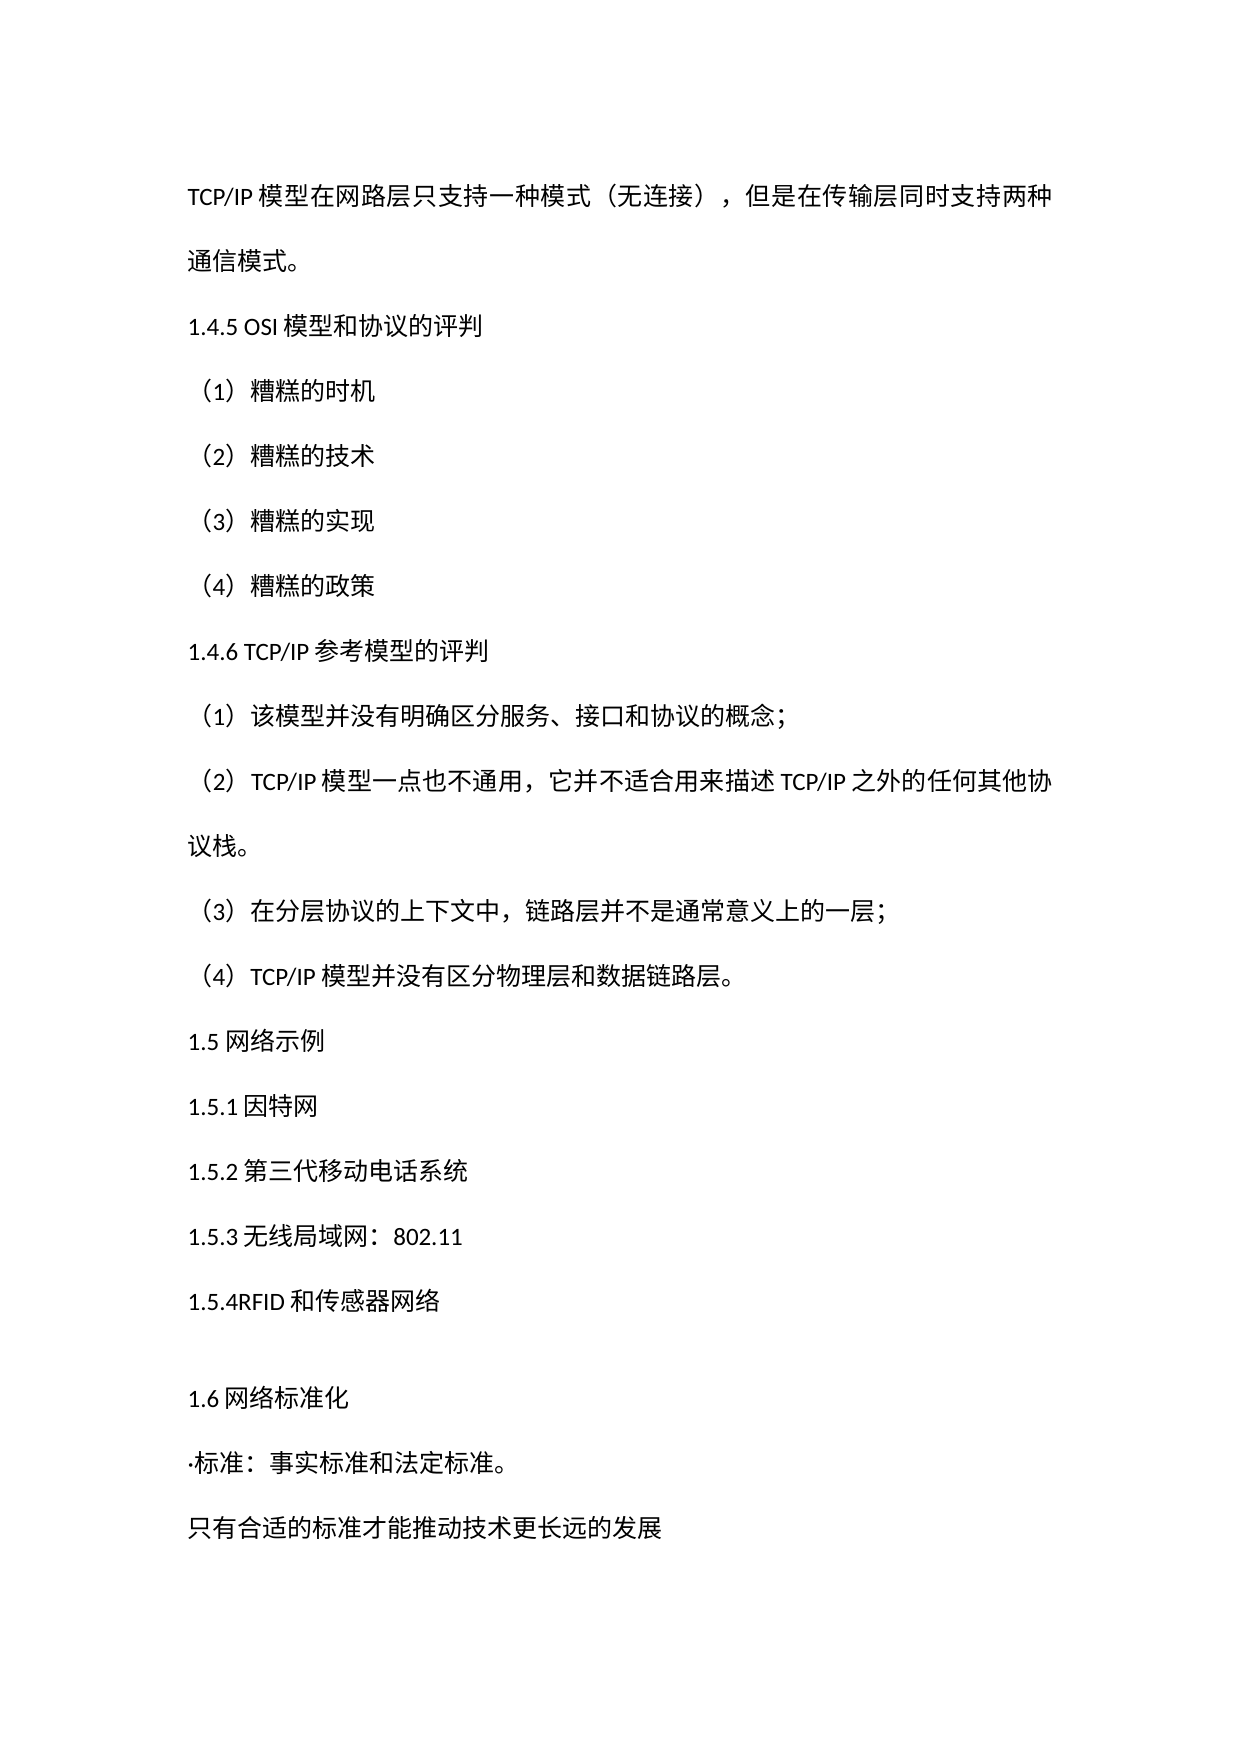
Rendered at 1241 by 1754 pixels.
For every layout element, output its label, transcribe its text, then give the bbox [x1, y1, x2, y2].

list 1.4.5 OSI模型和协议的评判 [187, 292, 1053, 357]
list （1）该模型并没有明确区分服务、接口和协议的概念； [187, 682, 1053, 747]
list 1.4.6 TCP/IP参考模型的评判 [187, 617, 1053, 682]
list 1.5.3无线局域网：802.11 [187, 1202, 1053, 1267]
list （3）糟糕的实现 [187, 487, 1053, 552]
list 1.5 网络示例 [187, 1007, 1053, 1072]
list ·标准：事实标准和法定标准。 [187, 1429, 1053, 1494]
list （4）TCP/IP模型并没有区分物理层和数据链路层。 [187, 942, 1053, 1007]
list 1.6网络标准化 [187, 1364, 1053, 1429]
list 1.5.1因特网 [187, 1072, 1053, 1137]
list （3）在分层协议的上下文中，链路层并不是通常意义上的一层； [187, 877, 1053, 942]
list 只有合适的标准才能推动技术更长远的发展 [187, 1494, 1053, 1559]
list （2）糟糕的技术 [187, 422, 1053, 487]
list （1）糟糕的时机 [187, 357, 1053, 422]
list （2）TCP/IP模型一点也不通用，它并不适合用来描述TCP/IP之外的任何其他协议栈。 [187, 747, 1053, 877]
list （4）糟糕的政策 [187, 552, 1053, 617]
list 1.5.4RFID和传感器网络 [187, 1267, 1053, 1332]
list 1.5.2第三代移动电话系统 [187, 1137, 1053, 1202]
list TCP/IP模型在网路层只支持一种模式（无连接），但是在传输层同时支持两种通信模式。 [187, 162, 1053, 292]
